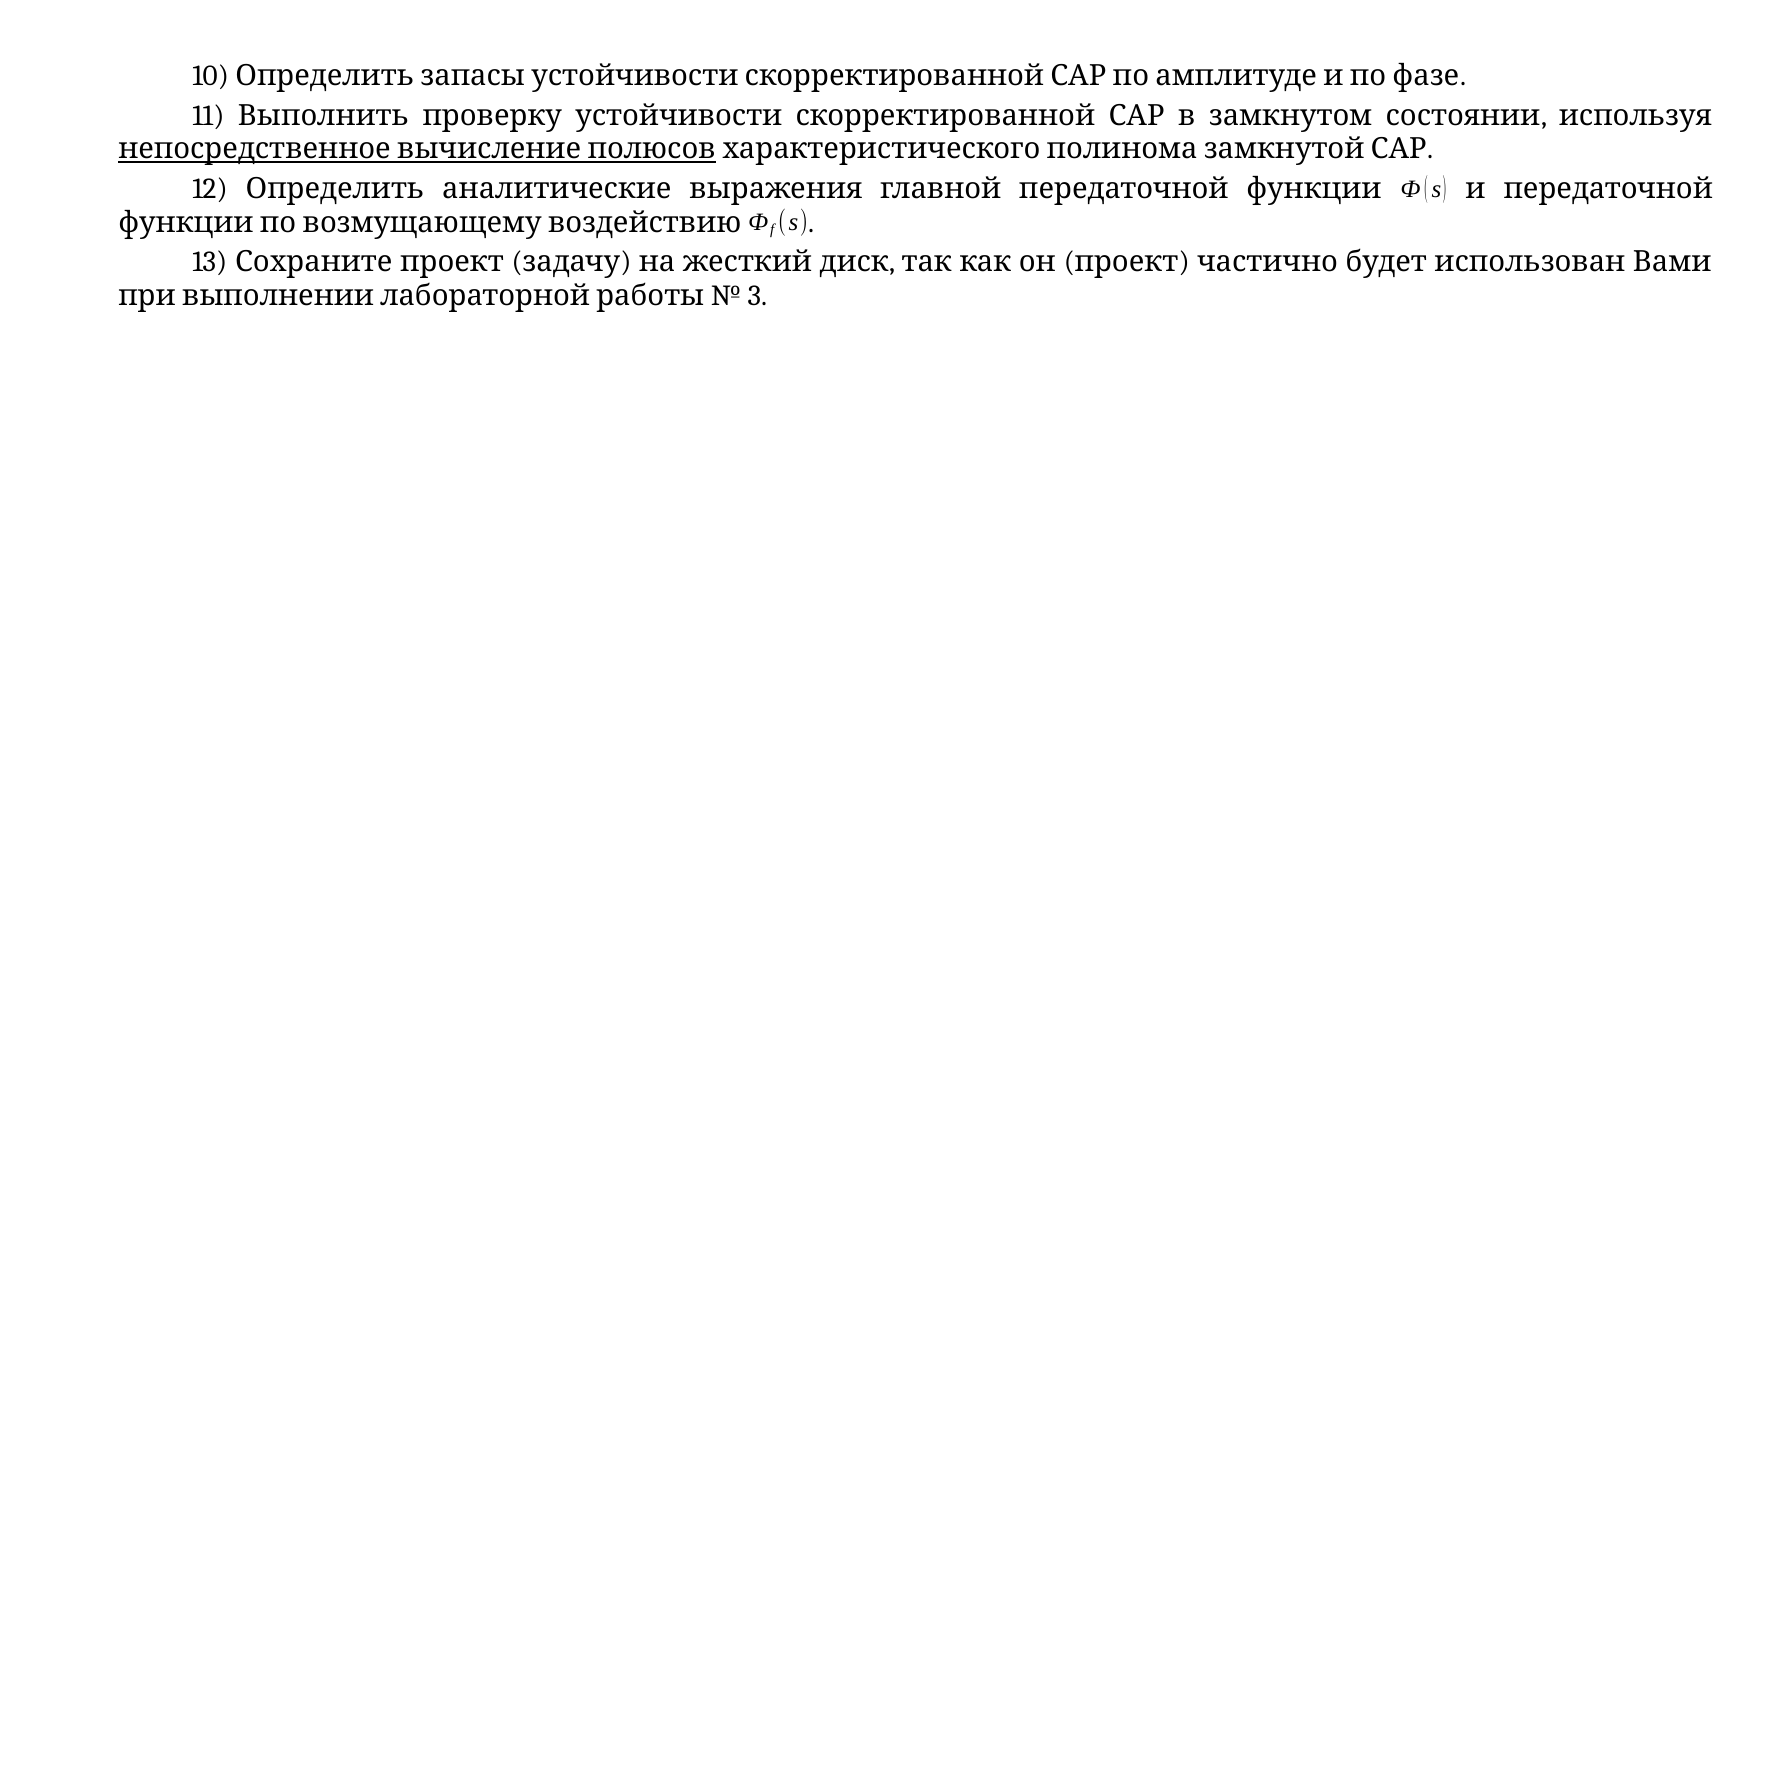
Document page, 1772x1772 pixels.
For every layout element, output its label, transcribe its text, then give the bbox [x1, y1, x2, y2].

text 10) Определить запасы устойчивости скорректированной САР по амплитуде и по фазе. [118, 59, 1713, 93]
text 12) Определить аналитические выражения главной передаточной функции и передаточной функции по возмущающему воздействию . [118, 172, 1713, 239]
text 11) Выполнить проверку устойчивости скорректированной САР в замкнутом состоянии, используя непосредственное вычисление полюсов характеристического полинома замкнутой САР. [118, 99, 1713, 166]
text 13) Сохраните проект (задачу) на жесткий диск, так как он (проект) частично будет использован Вами при выполнении лабораторной работы № 3. [118, 246, 1713, 313]
